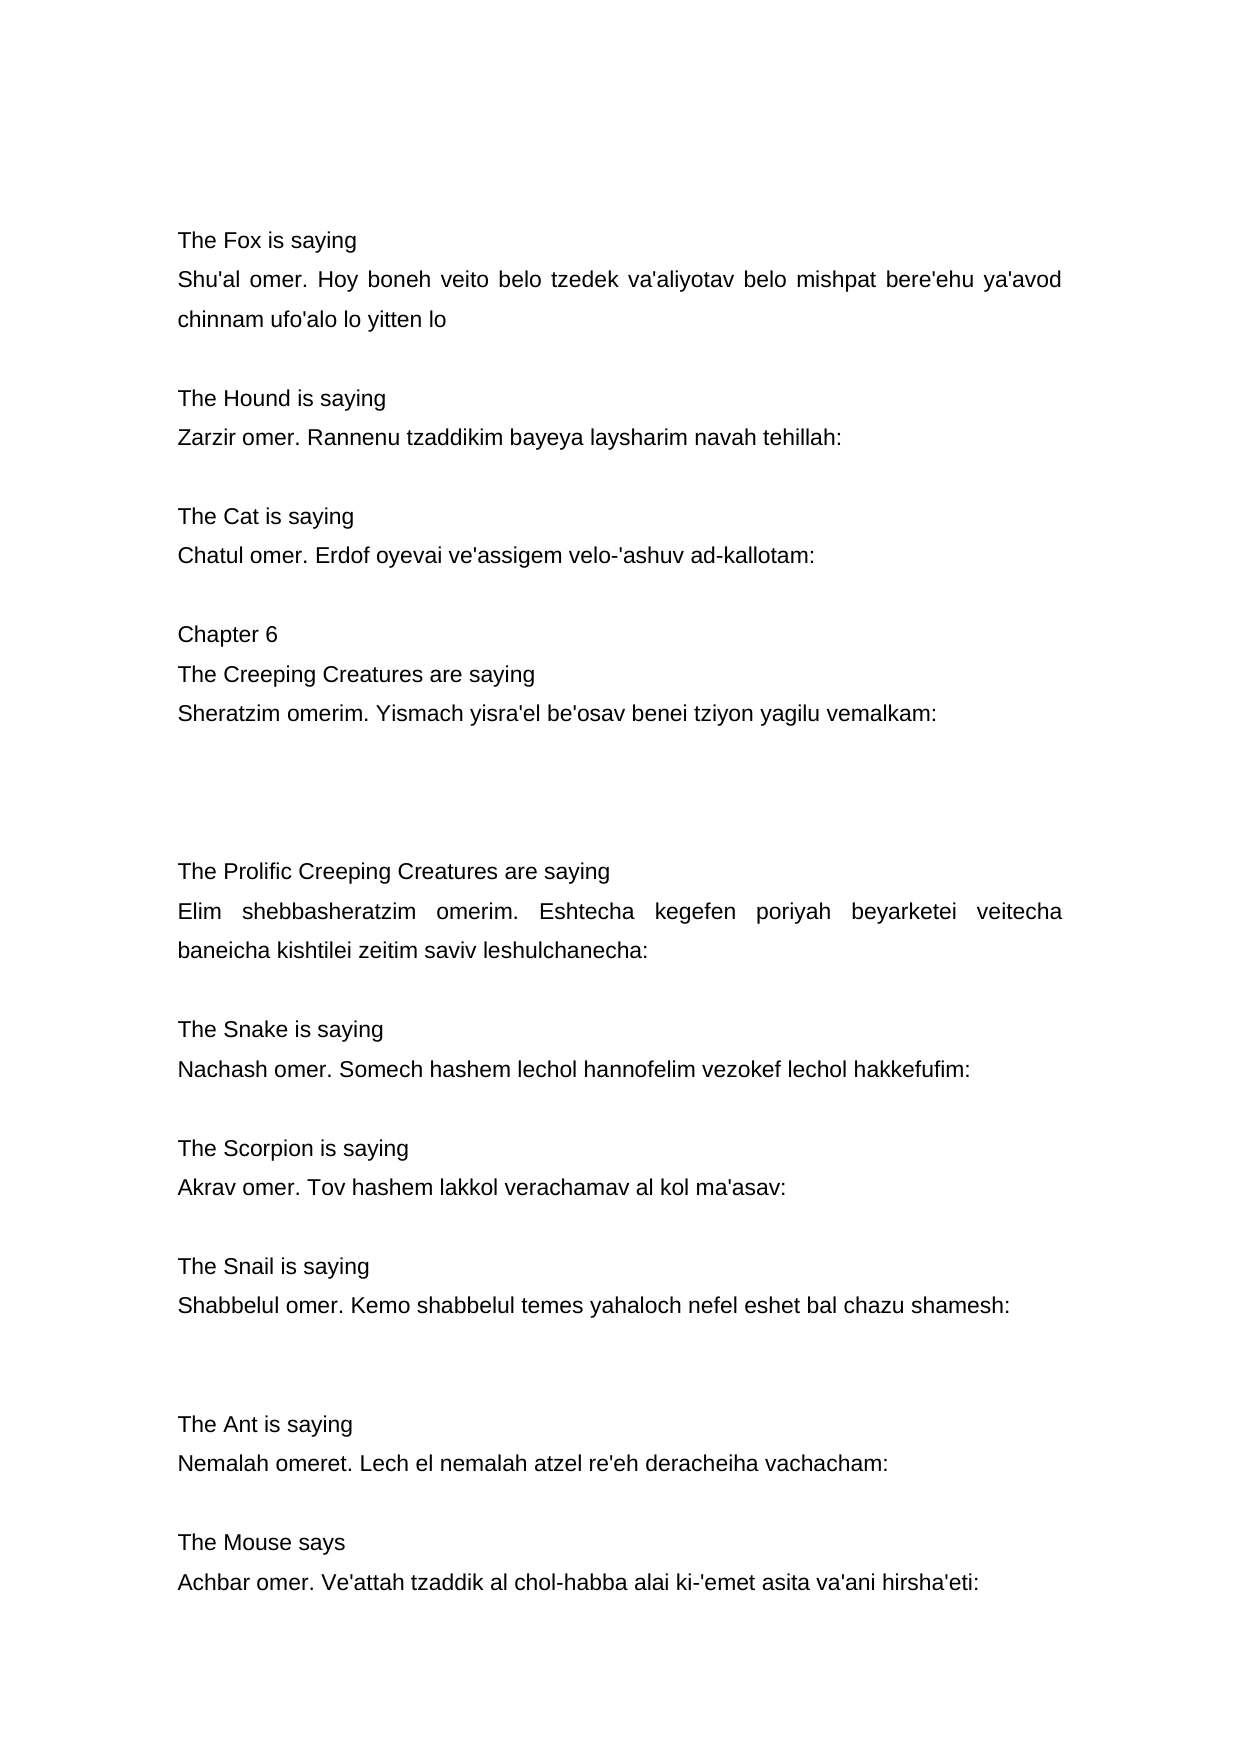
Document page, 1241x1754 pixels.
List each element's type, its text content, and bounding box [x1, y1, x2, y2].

text Nachash omer. Somech hashem lechol hannofelim vezokef lechol hakkefufim: [177, 1056, 1063, 1082]
text The Prolific Creeping Creatures are saying [177, 858, 1063, 884]
text The Cat is saying [177, 503, 1063, 529]
text The Creeping Creatures are saying [177, 661, 1063, 687]
text The Snake is saying [177, 1016, 1063, 1042]
text Elim shebbasheratzim omerim. Eshtecha kegefen poriyah beyarketei veitecha baneicha kishtilei zeitim saviv leshulchanecha: [177, 898, 1063, 963]
text The Ant is saying [177, 1411, 1063, 1437]
text Nemalah omeret. Lech el nemalah atzel re'eh deracheiha vachacham: [177, 1450, 1063, 1477]
text The Mouse says [177, 1529, 1063, 1556]
text The Hound is saying [177, 384, 1063, 411]
text Chapter 6 [177, 621, 1063, 648]
text The Snail is saying [177, 1253, 1063, 1279]
text Shu'al omer. Hoy boneh veito belo tzedek va'aliyotav belo mishpat bere'ehu ya'avod chinnam ufo'alo lo yitten lo [177, 266, 1063, 332]
text Zarzir omer. Rannenu tzaddikim bayeya laysharim navah tehillah: [177, 424, 1063, 450]
text Akrav omer. Tov hashem lakkol verachamav al kol ma'asav: [177, 1174, 1063, 1200]
text Shabbelul omer. Kemo shabbelul temes yahaloch nefel eshet bal chazu shamesh: [177, 1292, 1063, 1319]
text Achbar omer. Ve'attah tzaddik al chol-habba alai ki-'emet asita va'ani hirsha'eti: [177, 1569, 1063, 1595]
text Chatul omer. Erdof oyevai ve'assigem velo-'ashuv ad-kallotam: [177, 542, 1063, 569]
text The Fox is saying [177, 227, 1063, 253]
text Sheratzim omerim. Yismach yisra'el be'osav benei tziyon yagilu vemalkam: [177, 700, 1063, 727]
text The Scorpion is saying [177, 1134, 1063, 1161]
